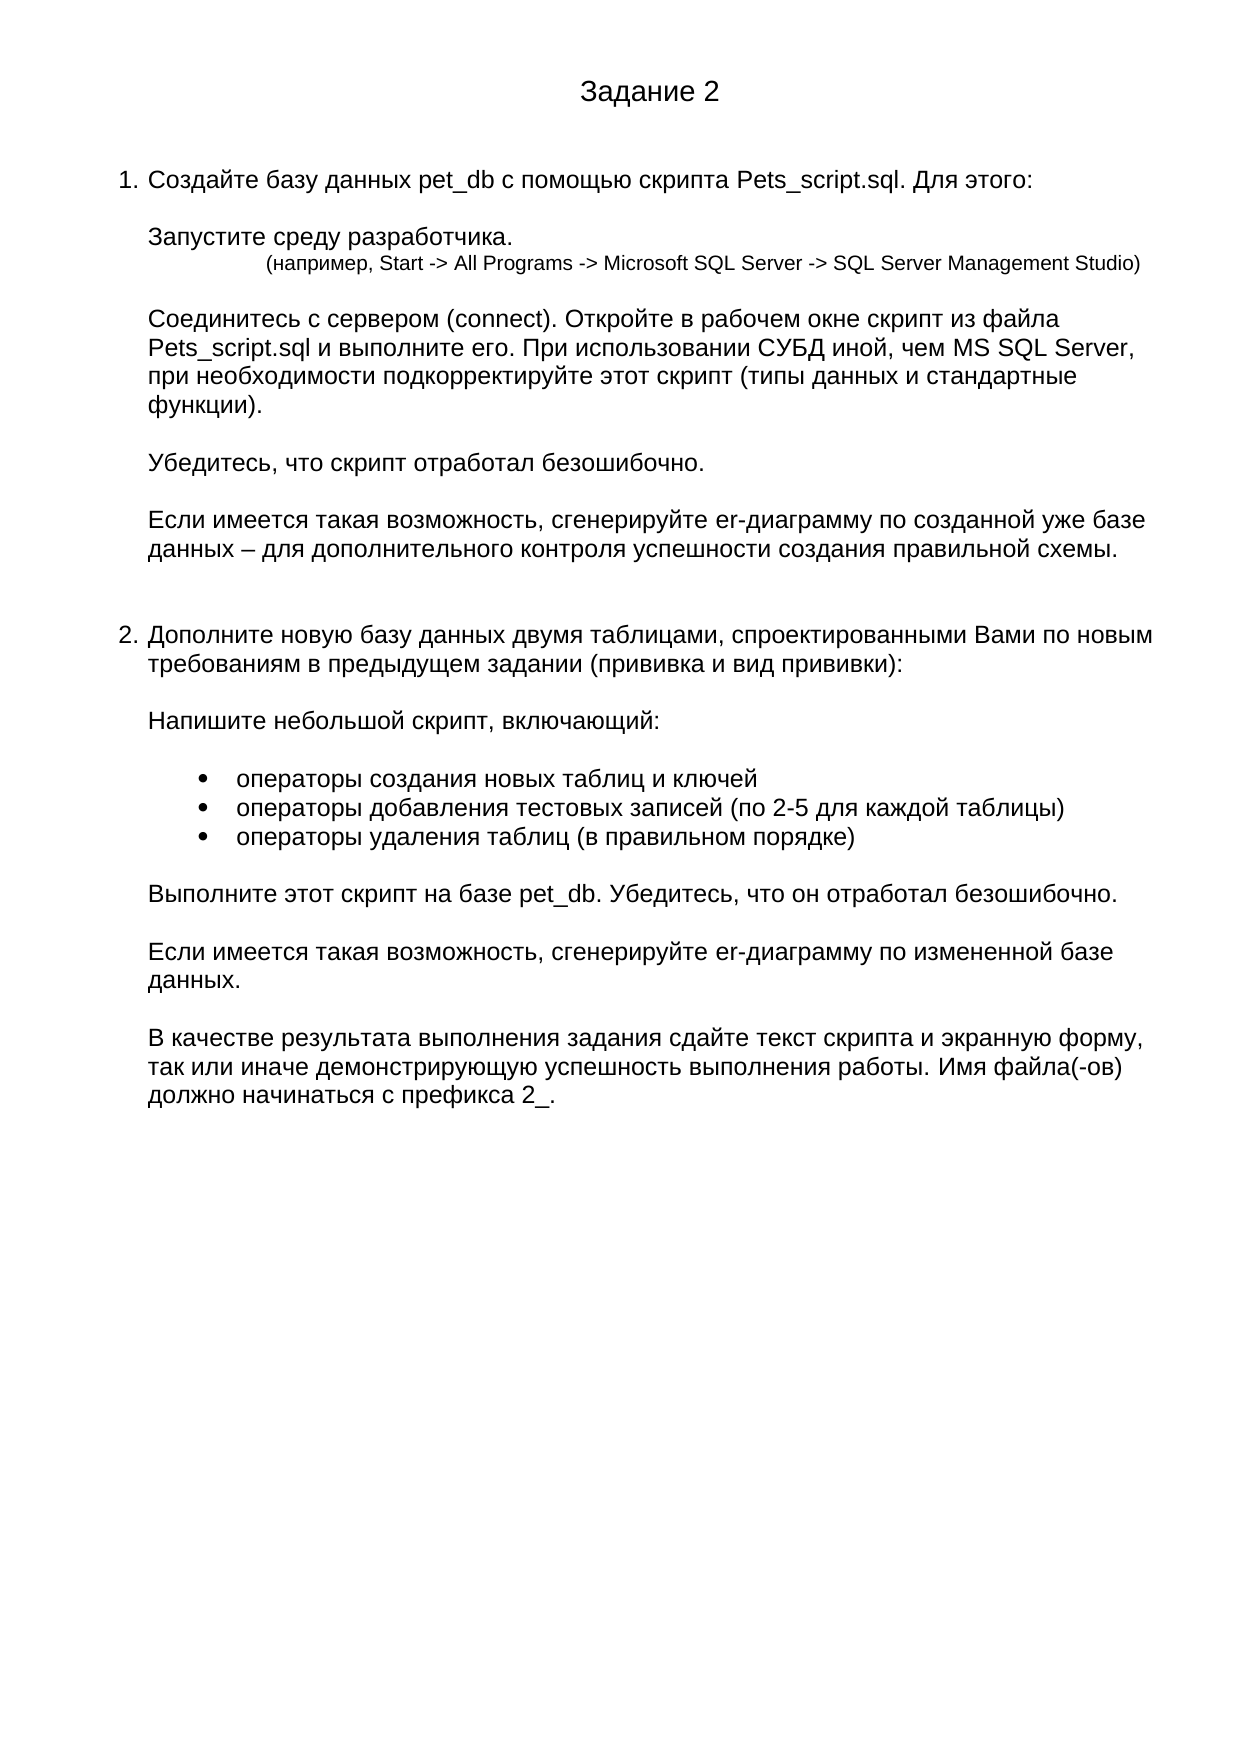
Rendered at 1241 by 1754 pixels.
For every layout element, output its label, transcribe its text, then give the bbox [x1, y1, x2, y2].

text (например, Start -> All Programs -> Microsoft SQL Server -> SQL Server Management Studio) [148, 251, 1181, 275]
list Дополните новую базу данных двумя таблицами, спроектированными Вами по новым требованиям в предыдущем задании (прививка и вид прививки): [118, 620, 1181, 678]
text В качестве результата выполнения задания сдайте текст скрипта и экранную форму, так или иначе демонстрирующую успешность выполнения работы. Имя файла(-ов) должно начинаться с префикса 2_. [148, 1023, 1181, 1109]
list операторы создания новых таблиц и ключей [199, 764, 1181, 793]
text Напишите небольшой скрипт, включающий: [148, 706, 1181, 735]
list операторы добавления тестовых записей (по 2-5 для каждой таблицы) [199, 793, 1181, 822]
text Соединитесь с сервером (connect). Откройте в рабочем окне скрипт из файла Pets_script.sql и выполните его. При использовании СУБД иной, чем MS SQL Server, при необходимости подкорректируйте этот скрипт (типы данных и стандартные функции). [148, 304, 1181, 419]
text Если имеется такая возможность, сгенерируйте er-диаграмму по измененной базе данных. [148, 937, 1181, 994]
text Запустите среду разработчика. [148, 222, 1181, 251]
text Убедитесь, что скрипт отработал безошибочно. [148, 448, 1181, 476]
list Создайте базу данных pet_db с помощью скрипта Pets_script.sql. Для этого: [118, 165, 1181, 194]
text Задание 2 [118, 74, 1181, 107]
text Выполните этот скрипт на базе pet_db. Убедитесь, что он отработал безошибочно. [148, 879, 1181, 908]
text Если имеется такая возможность, сгенерируйте er-диаграмму по созданной уже базе данных – для дополнительного контроля успешности создания правильной схемы. [148, 505, 1181, 563]
list операторы удаления таблиц (в правильном порядке) [199, 822, 1181, 850]
